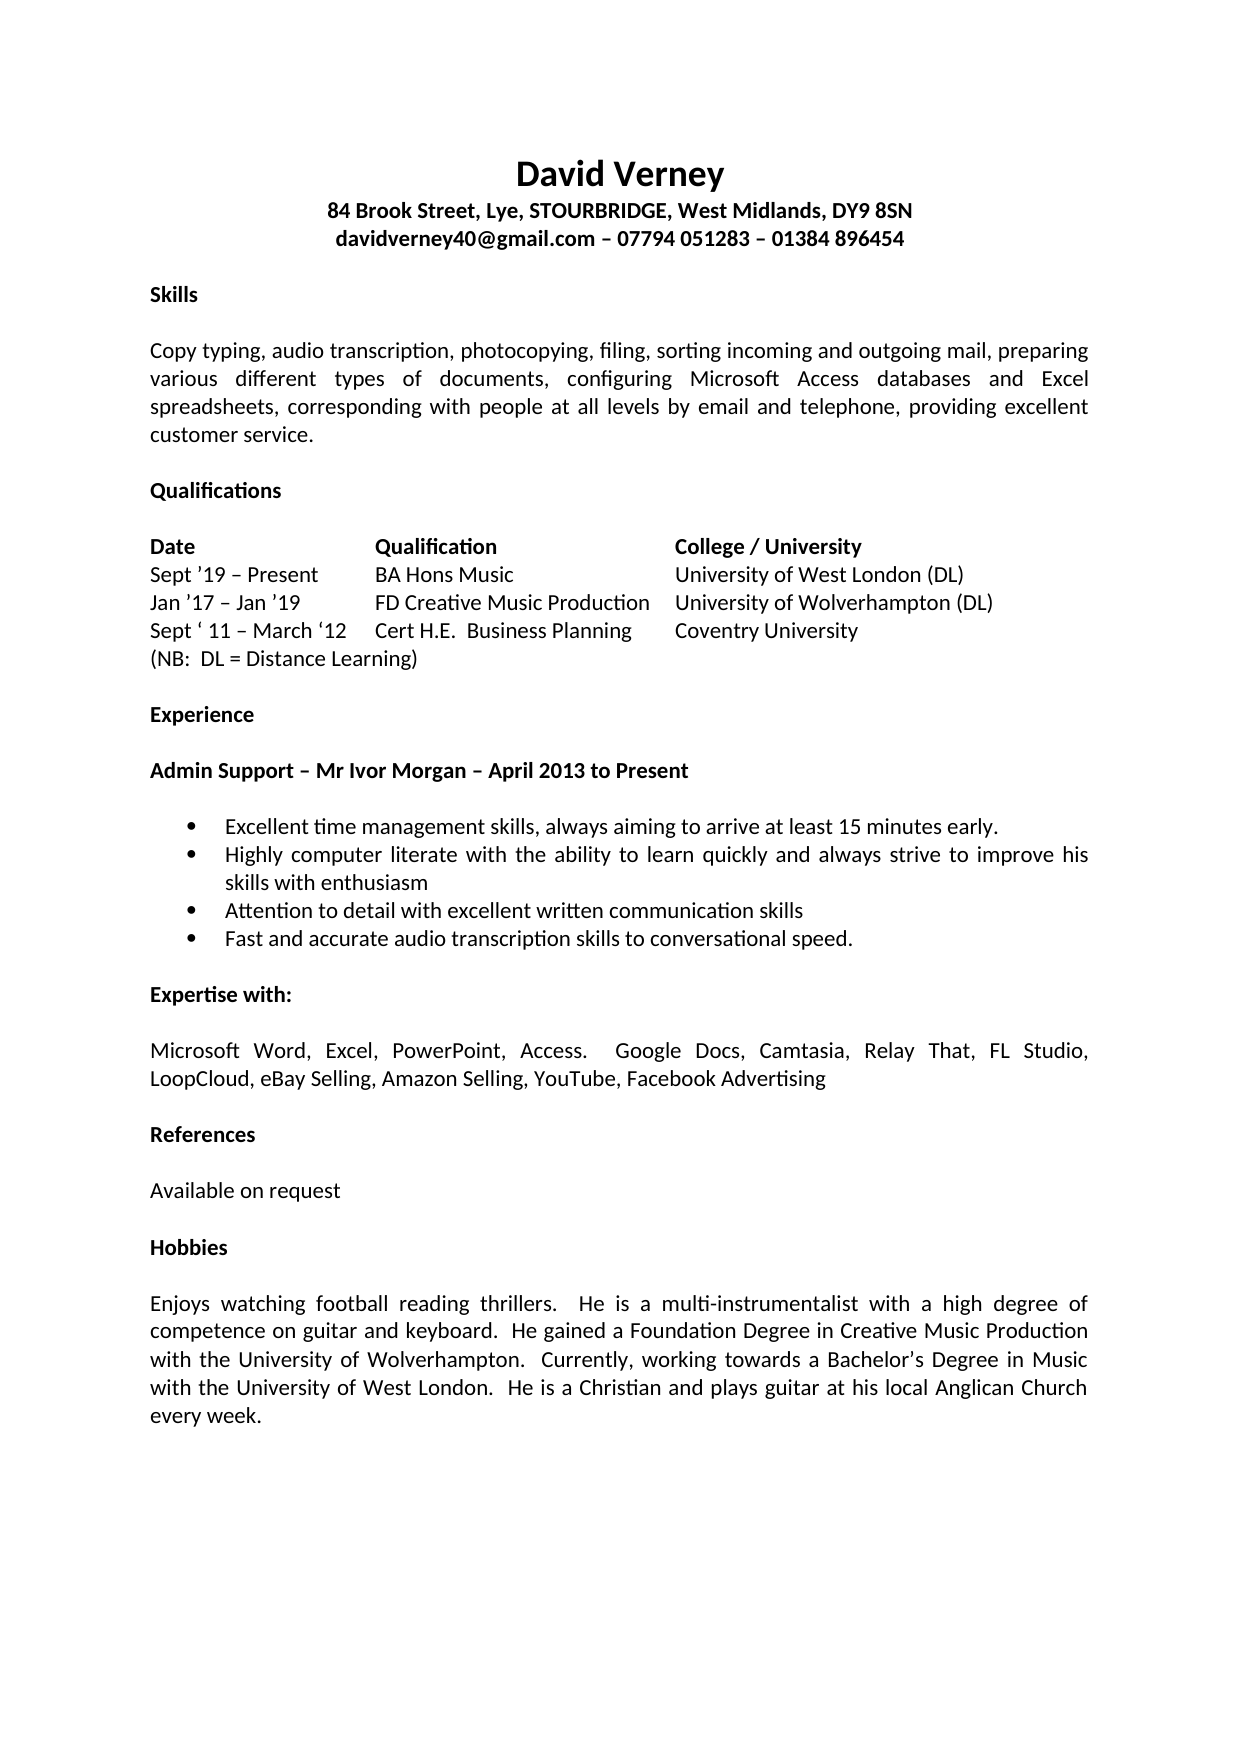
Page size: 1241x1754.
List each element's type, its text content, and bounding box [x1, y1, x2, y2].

text 84 Brook Street, Lye, STOURBRIDGE, West Midlands, DY9 8SN [150, 196, 1090, 224]
text References [150, 1121, 1090, 1148]
text Copy typing, audio transcription, photocopying, filing, sorting incoming and outgoing mail, preparing various different types of documents, configuring Microsoft Access databases and Excel spreadsheets, corresponding with people at all levels by email and telephone, providing excellent customer service. [150, 336, 1090, 448]
text Jan ’17 – Jan ’19 FD Creative Music Production University of Wolverhampton (DL) [150, 588, 1090, 616]
text Qualifications [150, 476, 1090, 504]
text Hobbies [150, 1233, 1090, 1261]
text David Verney [150, 150, 1090, 196]
text (NB: DL = Distance Learning) [150, 644, 1090, 672]
text Enjoys watching football reading thrillers. He is a multi-instrumentalist with a high degree of competence on guitar and keyboard. He gained a Foundation Degree in Creative Music Production with the University of Wolverhampton. Currently, working towards a Bachelor’s Degree in Music with the University of West London. He is a Christian and plays guitar at his local Anglican Church every week. [150, 1289, 1090, 1429]
text Sept ’19 – Present BA Hons Music University of West London (DL) [150, 560, 1090, 588]
text Skills [150, 280, 1090, 308]
text Sept ‘ 11 – March ‘12 Cert H.E. Business Planning Coventry University [150, 616, 1090, 644]
list Attention to detail with excellent written communication skills [187, 896, 1090, 924]
text davidverney40@gmail.com – 07794 051283 – 01384 896454 [150, 224, 1090, 252]
text Admin Support – Mr Ivor Morgan – April 2013 to Present [150, 756, 1090, 784]
text Experience [150, 700, 1090, 728]
text Date Qualification College / University [150, 532, 1090, 560]
list Excellent time management skills, always aiming to arrive at least 15 minutes early. [187, 812, 1090, 840]
text Expertise with: [150, 980, 1090, 1008]
text Microsoft Word, Excel, PowerPoint, Access. Google Docs, Camtasia, Relay That, FL Studio, LoopCloud, eBay Selling, Amazon Selling, YouTube, Facebook Advertising [150, 1036, 1090, 1092]
list Fast and accurate audio transcription skills to conversational speed. [187, 924, 1090, 952]
list Highly computer literate with the ability to learn quickly and always strive to improve his skills with enthusiasm [187, 840, 1090, 896]
text Available on request [150, 1177, 1090, 1204]
